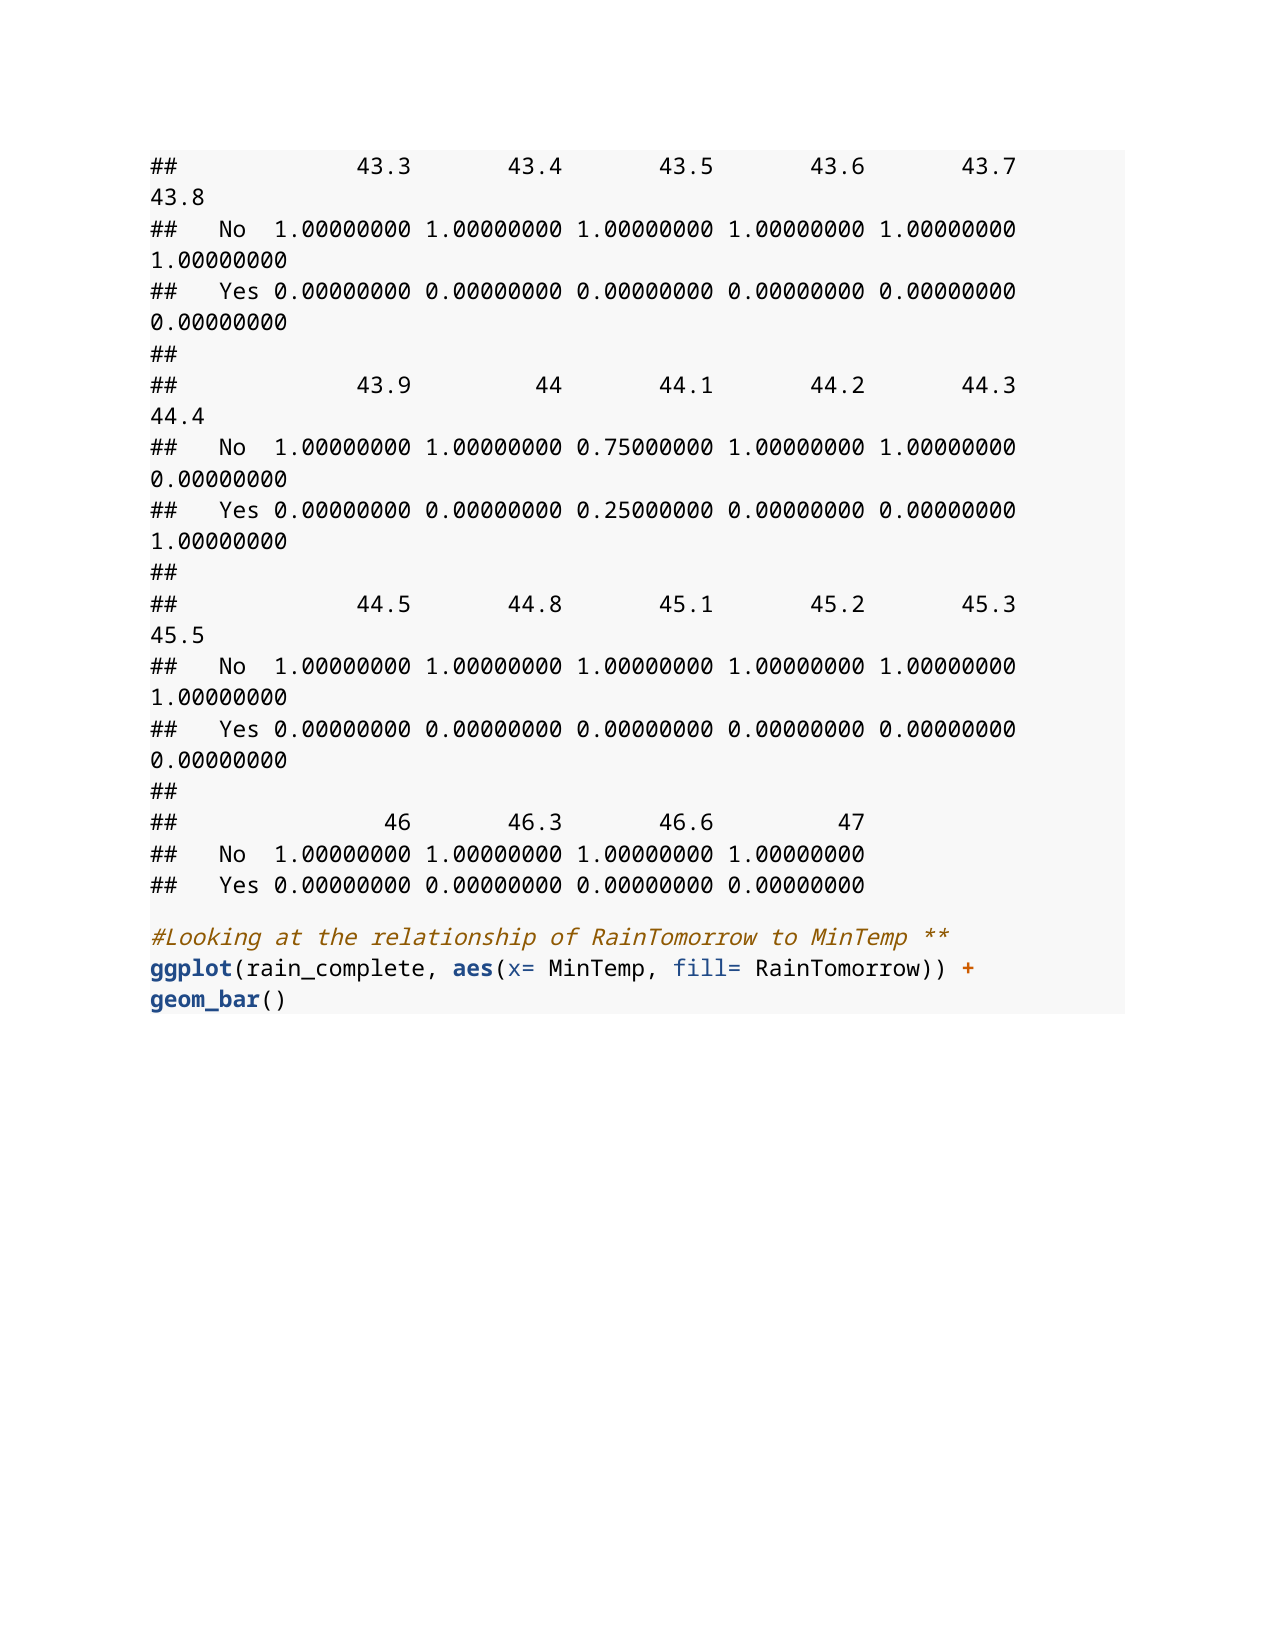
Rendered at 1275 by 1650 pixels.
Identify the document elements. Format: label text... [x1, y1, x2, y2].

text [150, 150, 1125, 900]
text #Looking at the relationship of RainTomorrow to MinTemp ** ggplot(rain_complete, aes(x= MinTemp, fill= RainTomorrow)) + geom_bar() [287, 921, 1125, 1014]
